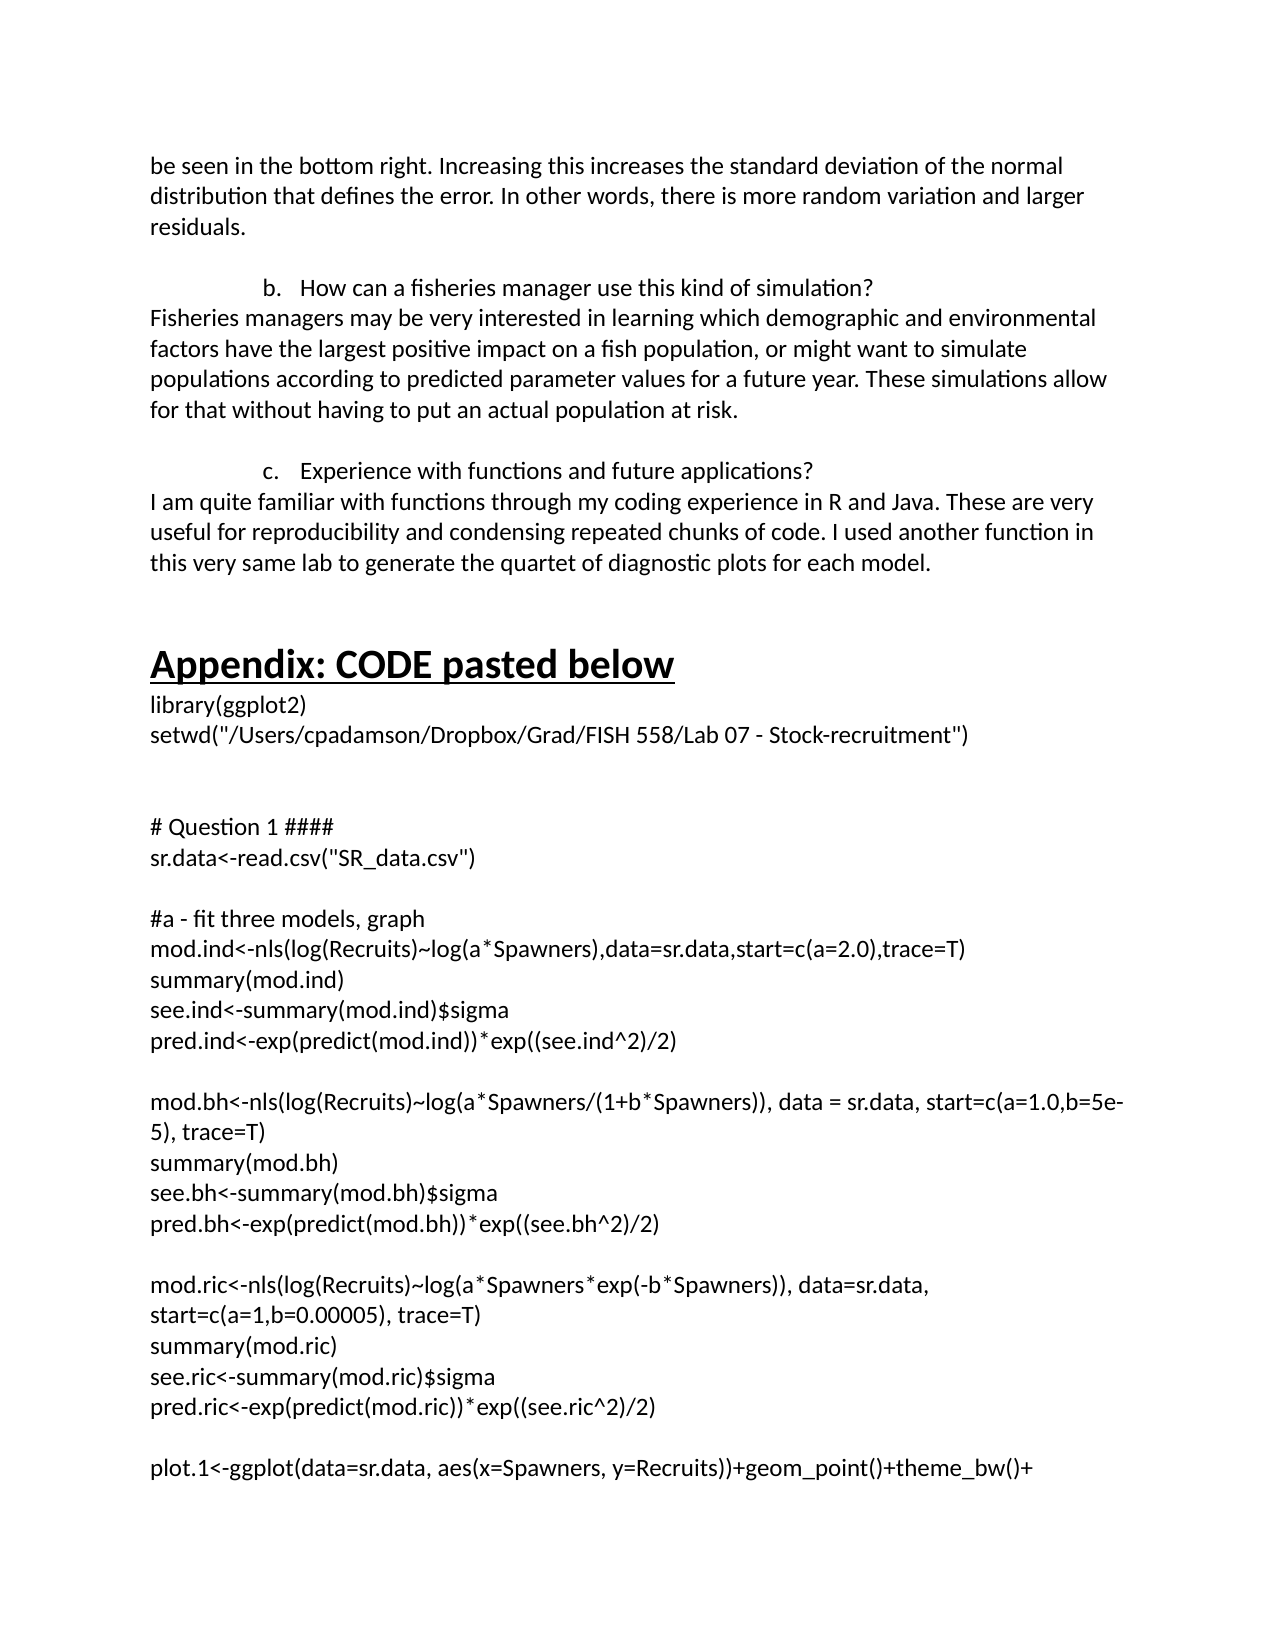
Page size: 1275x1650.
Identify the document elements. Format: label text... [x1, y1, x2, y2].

text see.bh<-summary(mod.bh)$sigma [150, 1177, 1125, 1208]
text see.ric<-summary(mod.ric)$sigma [150, 1361, 1125, 1391]
text mod.ric<-nls(log(Recruits)~log(a*Spawners*exp(-b*Spawners)), data=sr.data, start=c(a=1,b=0.00005), trace=T) [150, 1269, 1125, 1330]
text summary(mod.ind) [150, 964, 1125, 994]
text I am quite familiar with functions through my coding experience in R and Java. These are very useful for reproducibility and condensing repeated chunks of code. I used another function in this very same lab to generate the quartet of diagnostic plots for each model. [150, 486, 1125, 577]
text library(ggplot2) [150, 689, 1125, 720]
list Experience with functions and future applications? [262, 455, 1125, 486]
text mod.ind<-nls(log(Recruits)~log(a*Spawners),data=sr.data,start=c(a=2.0),trace=T) [150, 933, 1125, 964]
text #a - fit three models, graph [150, 903, 1125, 933]
text # Question 1 #### [150, 811, 1125, 842]
text see.ind<-summary(mod.ind)$sigma [150, 994, 1125, 1025]
text setwd("/Users/cpadamson/Dropbox/Grad/FISH 558/Lab 07 - Stock-recruitment") [150, 720, 1125, 750]
text pred.bh<-exp(predict(mod.bh))*exp((see.bh^2)/2) [150, 1208, 1125, 1238]
list How can a fisheries manager use this kind of simulation? [262, 272, 1125, 303]
text Appendix: CODE pasted below [150, 638, 1125, 689]
text sr.data<-read.csv("SR_data.csv") [150, 842, 1125, 872]
text pred.ric<-exp(predict(mod.ric))*exp((see.ric^2)/2) [150, 1391, 1125, 1422]
text pred.ind<-exp(predict(mod.ind))*exp((see.ind^2)/2) [150, 1025, 1125, 1055]
text summary(mod.ric) [150, 1330, 1125, 1361]
text plot.1<-ggplot(data=sr.data, aes(x=Spawners, y=Recruits))+geom_point()+theme_bw()+ [150, 1452, 1125, 1483]
text mod.bh<-nls(log(Recruits)~log(a*Spawners/(1+b*Spawners)), data = sr.data, start=c(a=1.0,b=5e-5), trace=T) [150, 1086, 1125, 1147]
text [150, 150, 1125, 242]
text summary(mod.bh) [150, 1147, 1125, 1177]
text Fisheries managers may be very interested in learning which demographic and environmental factors have the largest positive impact on a fish population, or might want to simulate populations according to predicted parameter values for a future year. These simulations allow for that without having to put an actual population at risk. [150, 303, 1125, 425]
